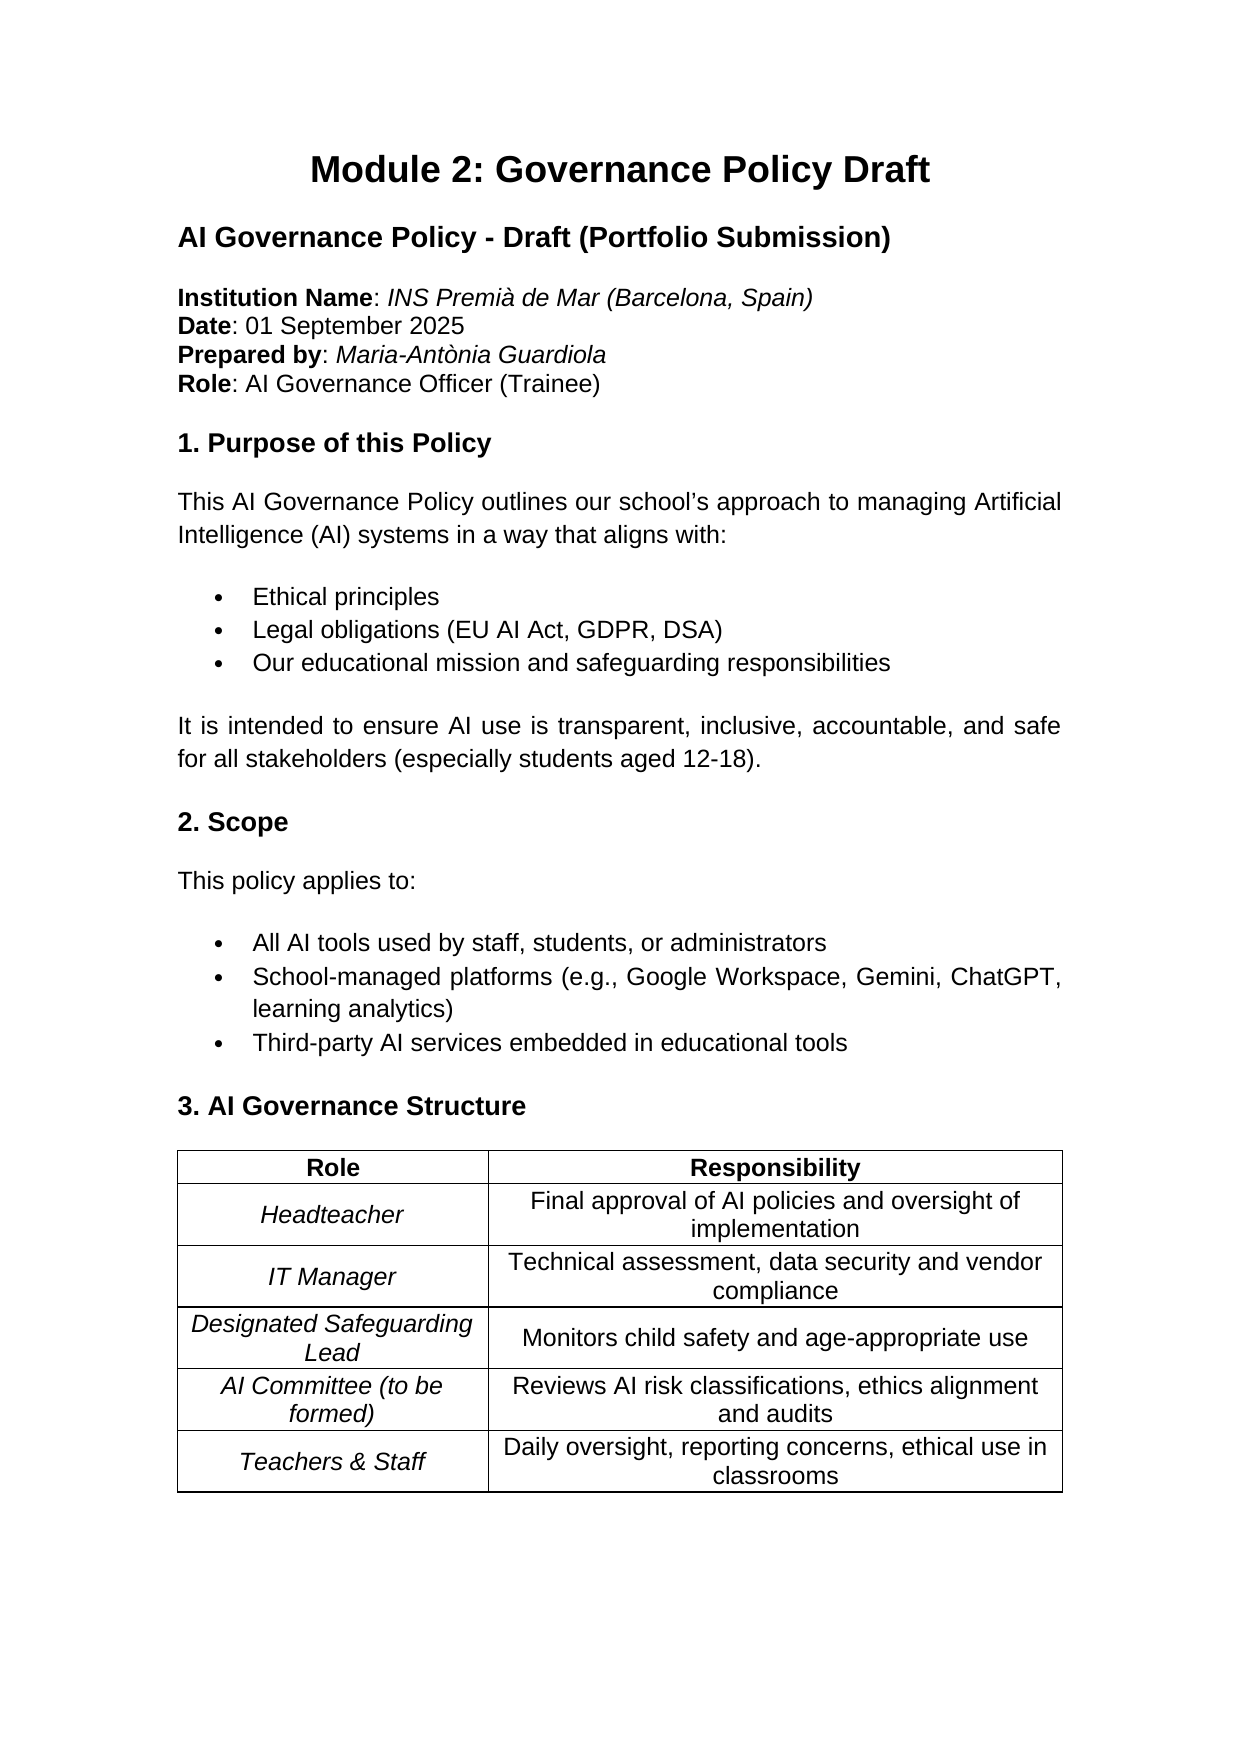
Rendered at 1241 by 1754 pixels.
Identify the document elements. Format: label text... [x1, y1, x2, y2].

table_cell Teachers & Staff [178, 1431, 488, 1491]
text This AI Governance Policy outlines our school’s approach to managing Artificial Intelligence (AI) systems in a way that aligns with: [177, 487, 1063, 549]
text Module 2: Governance Policy Draft [177, 148, 1063, 191]
list All AI tools used by staff, students, or administrators [215, 928, 1063, 957]
table_cell IT Manager [178, 1246, 488, 1306]
text Institution Name: INS Premià de Mar (Barcelona, Spain) Date: 01 September 2025 Prepared by: Maria-Antònia Guardiola Role: AI Governance Officer (Trainee) [177, 283, 1063, 398]
table_cell Reviews AI risk classifications, ethics alignment and audits [489, 1369, 1062, 1430]
table_cell Daily oversight, reporting concerns, ethical use in classrooms [489, 1431, 1062, 1491]
table_cell Headteacher [178, 1184, 488, 1245]
list Legal obligations (EU AI Act, GDPR, DSA) [215, 615, 1063, 644]
text 2. Scope [177, 806, 1063, 837]
text It is intended to ensure AI use is transparent, inclusive, accountable, and safe for all stakeholders (especially students aged 12-18). [177, 711, 1063, 772]
table_header Responsibility [489, 1151, 1062, 1183]
text 1. Purpose of this Policy [177, 427, 1063, 458]
text This policy applies to: [177, 866, 1063, 895]
text AI Governance Policy - Draft (Portfolio Submission) [177, 220, 1063, 253]
table_cell Designated Safeguarding Lead [178, 1308, 488, 1368]
list School-managed platforms (e.g., Google Workspace, Gemini, ChatGPT, learning analytics) [215, 961, 1063, 1023]
table_cell Monitors child safety and age-appropriate use [489, 1308, 1062, 1368]
table_cell Final approval of AI policies and oversight of implementation [489, 1184, 1062, 1245]
list Our educational mission and safeguarding responsibilities [215, 648, 1063, 677]
table_header Role [178, 1151, 488, 1183]
text 3. AI Governance Structure [177, 1090, 1063, 1121]
table_cell AI Committee (to be formed) [178, 1369, 488, 1430]
list Third-party AI services embedded in educational tools [215, 1027, 1063, 1056]
list Ethical principles [215, 582, 1063, 611]
table_cell Technical assessment, data security and vendor compliance [489, 1246, 1062, 1306]
